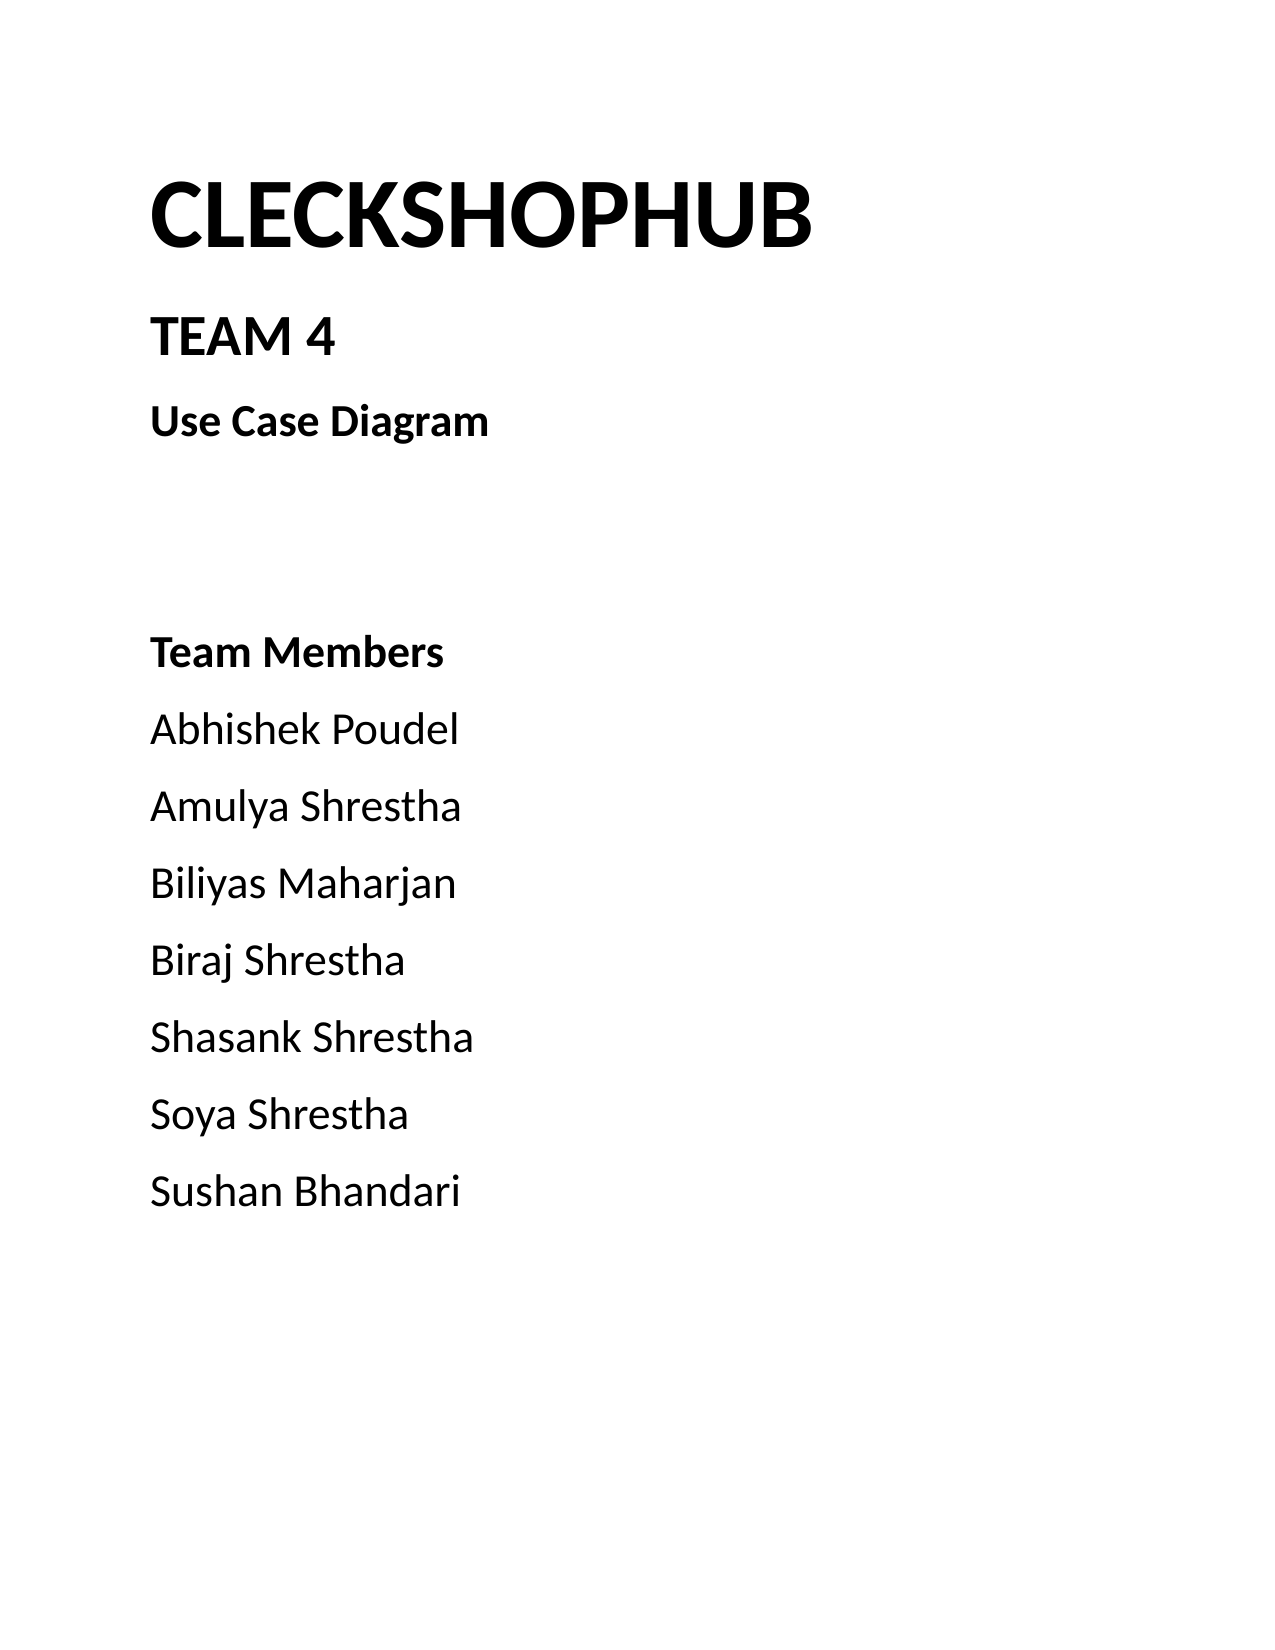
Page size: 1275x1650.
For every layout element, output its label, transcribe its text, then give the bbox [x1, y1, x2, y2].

text Amulya Shrestha [150, 777, 1125, 833]
text Soya Shrestha [150, 1085, 1125, 1141]
text Biraj Shrestha [150, 931, 1125, 987]
text TEAM 4 [150, 298, 1125, 370]
text Biliyas Maharjan [150, 854, 1125, 910]
text Shasank Shrestha [150, 1008, 1125, 1064]
text Sushan Bhandari [150, 1162, 1125, 1218]
text Team Members [150, 623, 1125, 679]
text Use Case Diagram [150, 392, 1125, 448]
text CLECKSHOPHUB [150, 150, 1125, 272]
text Abhishek Poudel [150, 700, 1125, 756]
